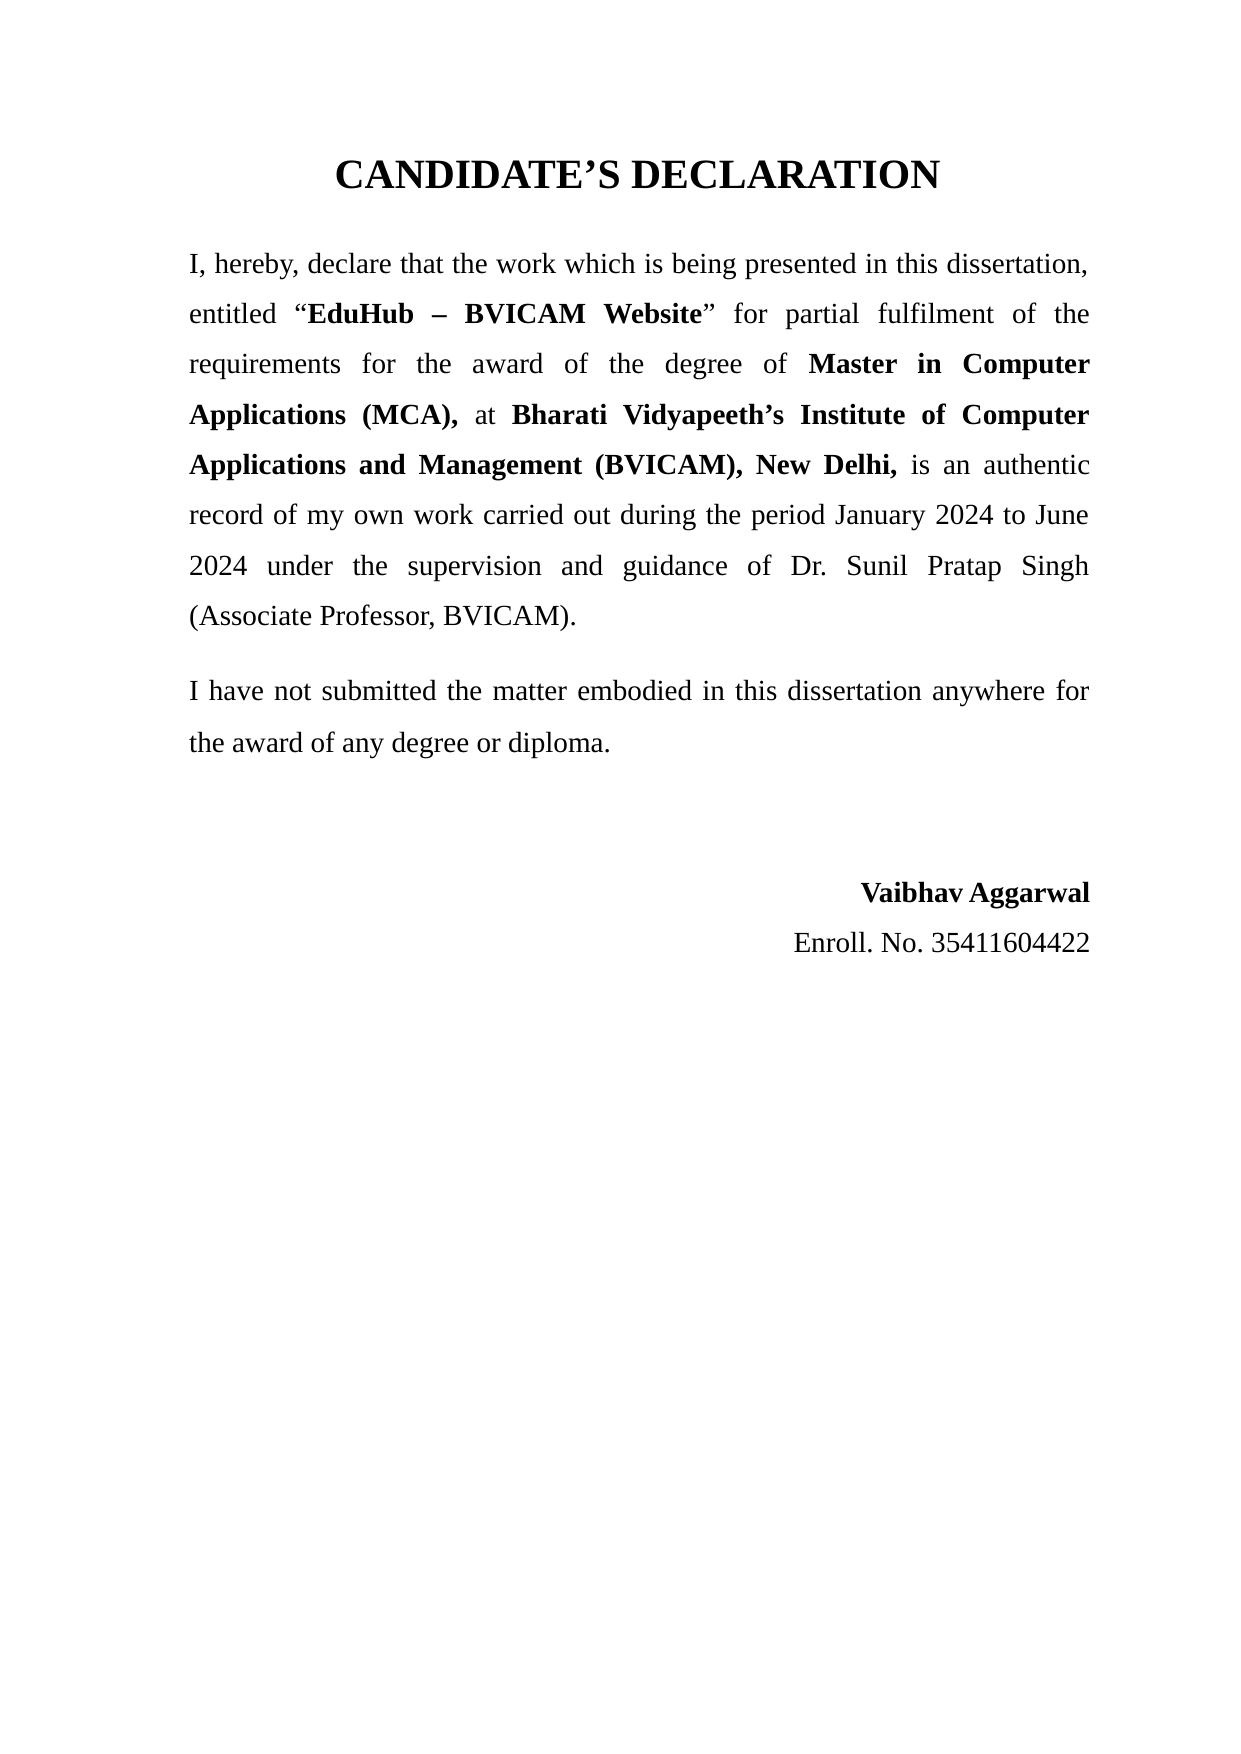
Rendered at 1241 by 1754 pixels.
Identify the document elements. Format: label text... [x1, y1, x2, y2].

text I have not submitted the matter embodied in this dissertation anywhere for the award of any degree or diploma. [189, 673, 1090, 759]
text I, hereby, declare that the work which is being presented in this dissertation, entitled “EduHub – BVICAM Website” for partial fulfilment of the requirements for the award of the degree of Master in Computer Applications (MCA), at Bharati Vidyapeeth’s Institute of Computer Applications and Management (BVICAM), New Delhi, is an authentic record of my own work carried out during the period January 2024 to June 2024 under the supervision and guidance of Dr. Sunil Pratap Singh (Associate Professor, BVICAM). [189, 246, 1090, 632]
text CANDIDATE’S DECLARATION [189, 150, 1086, 198]
text Enroll. No. 35411604422 [189, 925, 1090, 959]
text Vaibhav Aggarwal [189, 875, 1090, 908]
